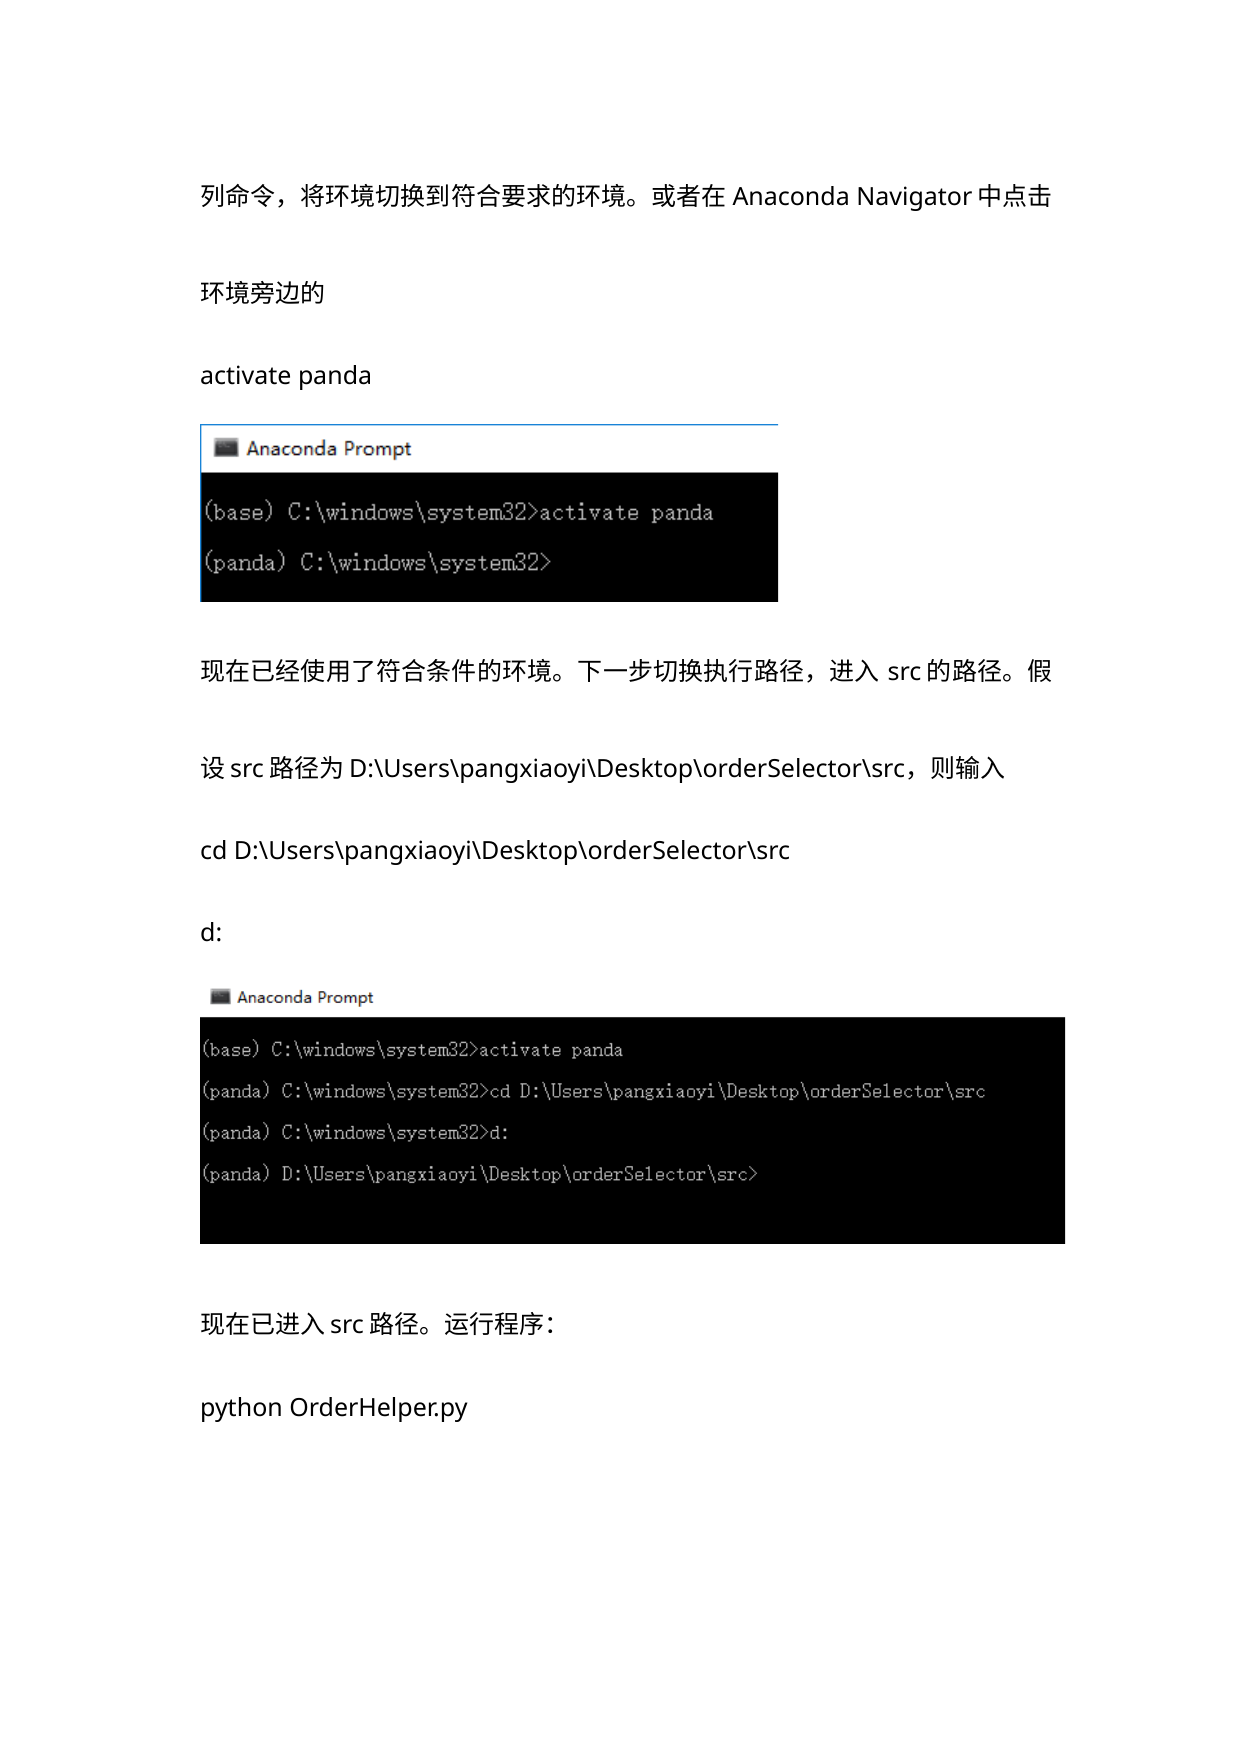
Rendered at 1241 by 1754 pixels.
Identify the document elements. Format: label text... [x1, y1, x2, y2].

list activate panda [200, 343, 1053, 408]
list d: [200, 899, 1053, 964]
list 现在已经使用了符合条件的环境。下一步切换执行路径，进入src的路径。假设src路径为D:\Users\pangxiaoyi\Desktop\orderSelector\src，则输入 [200, 637, 1053, 799]
list 现在已进入src路径。运行程序： [200, 1291, 1053, 1356]
picture [200, 981, 1066, 1244]
list cd D:\Users\pangxiaoyi\Desktop\orderSelector\src [200, 817, 1053, 882]
list python OrderHelper.py [200, 1374, 1053, 1439]
picture [200, 424, 779, 602]
list 打开Anaconda Prompt（类似CMD的小黑框，anaconda自带），输入下列命令，将环境切换到符合要求的环境。或者在Anaconda Navigator中点击环境旁边的 [200, 162, 1053, 324]
